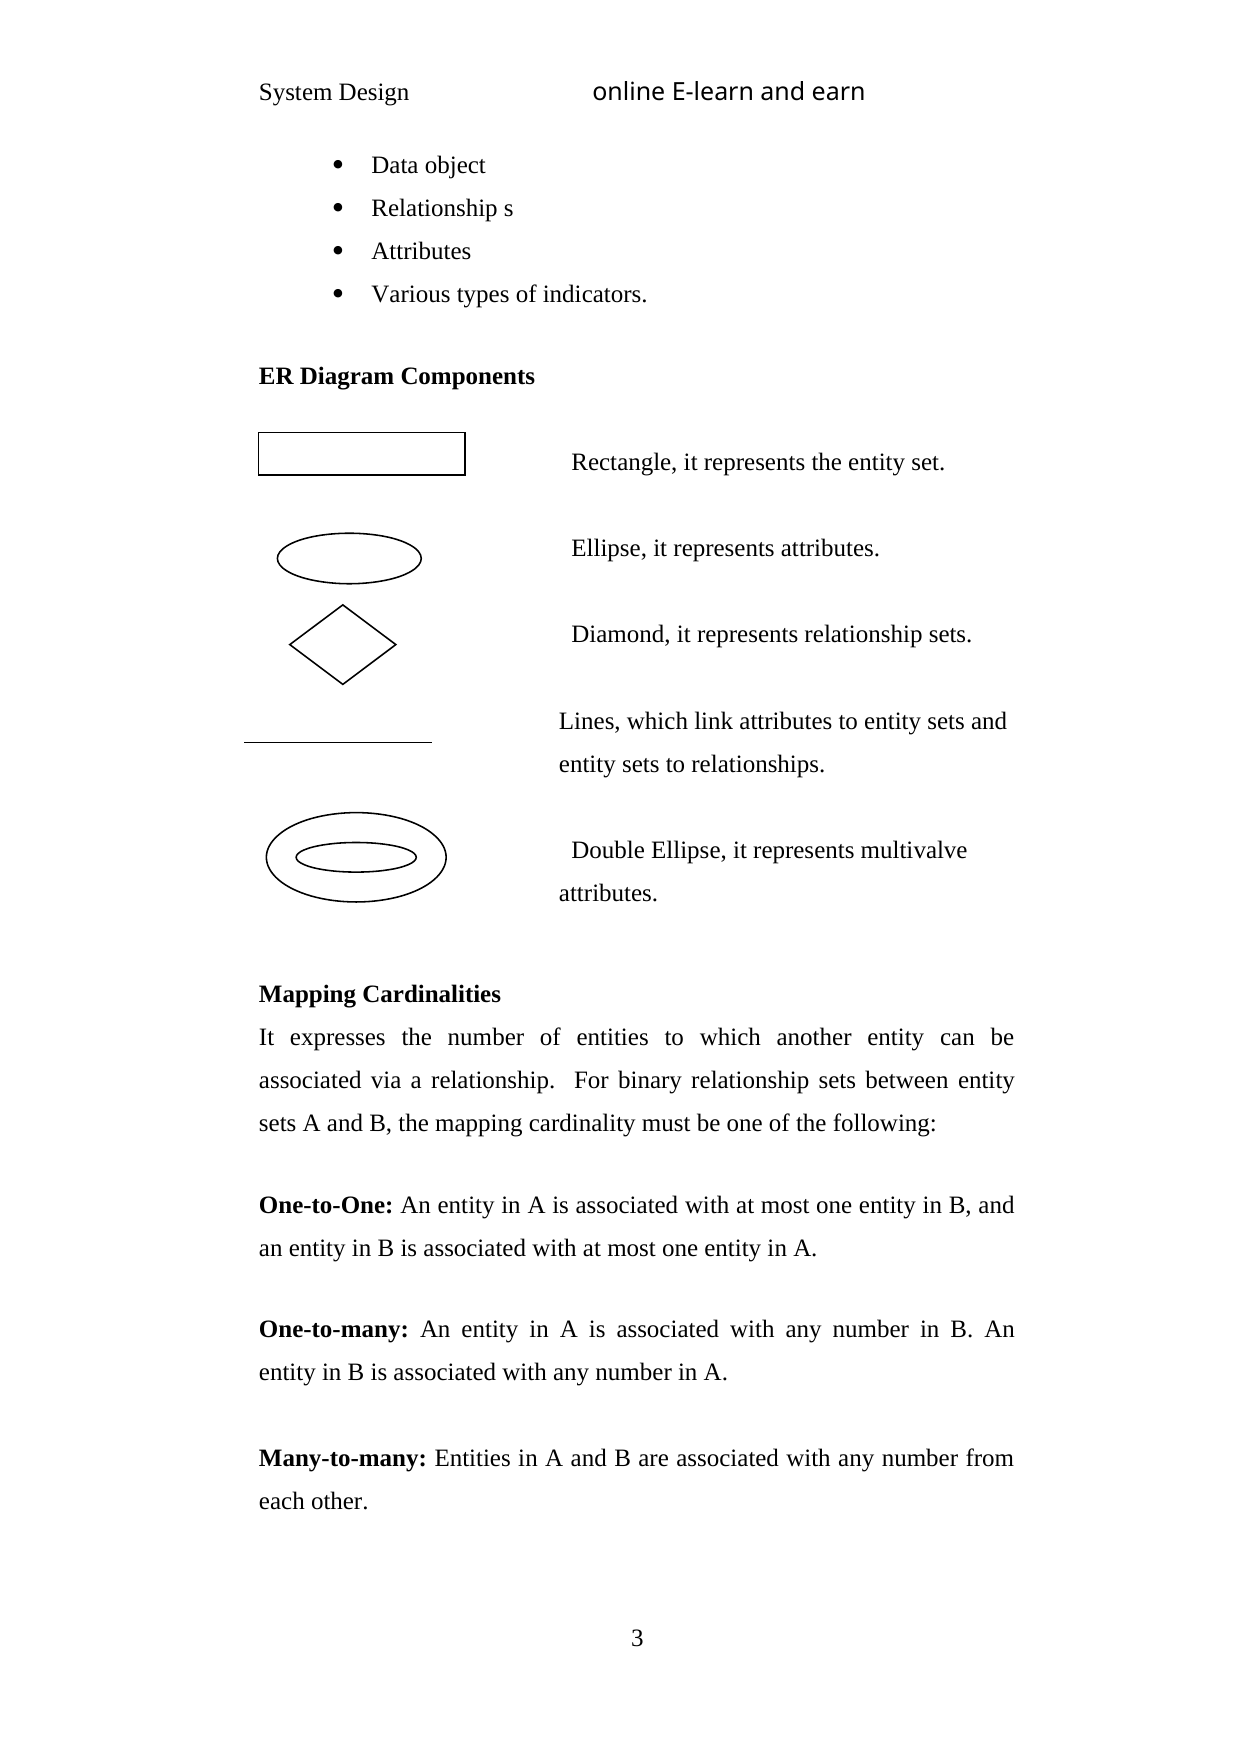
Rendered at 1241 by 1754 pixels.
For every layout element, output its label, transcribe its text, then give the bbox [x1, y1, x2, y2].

text One-to-One: An entity in A is associated with at most one entity in B, and an entity in B is associated with at most one entity in A. [259, 1190, 1015, 1262]
text Rectangle, it represents the entity set. [466, 447, 1015, 476]
text It expresses the number of entities to which another entity can be associated via a relationship. For binary relationship sets between entity sets A and B, the mapping cardinality must be one of the following: [259, 1022, 1015, 1137]
list Relationship s [334, 193, 1015, 222]
text entity sets to relationships. [259, 749, 1015, 778]
list Various types of indicators. [334, 279, 1015, 308]
text Diamond, it represents relationship sets. [365, 619, 1015, 648]
list Data object [334, 150, 1015, 179]
text Mapping Cardinalities [259, 979, 1015, 1008]
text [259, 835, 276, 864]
text ER Diagram Components [259, 361, 1015, 389]
text Ellipse, it represents attributes. [375, 533, 1015, 562]
text Double Ellipse, it represents multivalve [437, 835, 1015, 864]
text Many-to-many: Entities in A and B are associated with any number from each other. [259, 1443, 1015, 1515]
text One-to-many: An entity in A is associated with any number in B. An entity in B is associated with any number in A. [259, 1314, 1015, 1386]
list Attributes [334, 236, 1015, 265]
text attributes. [259, 878, 1015, 907]
text Lines, which link attributes to entity sets and [259, 706, 1015, 734]
